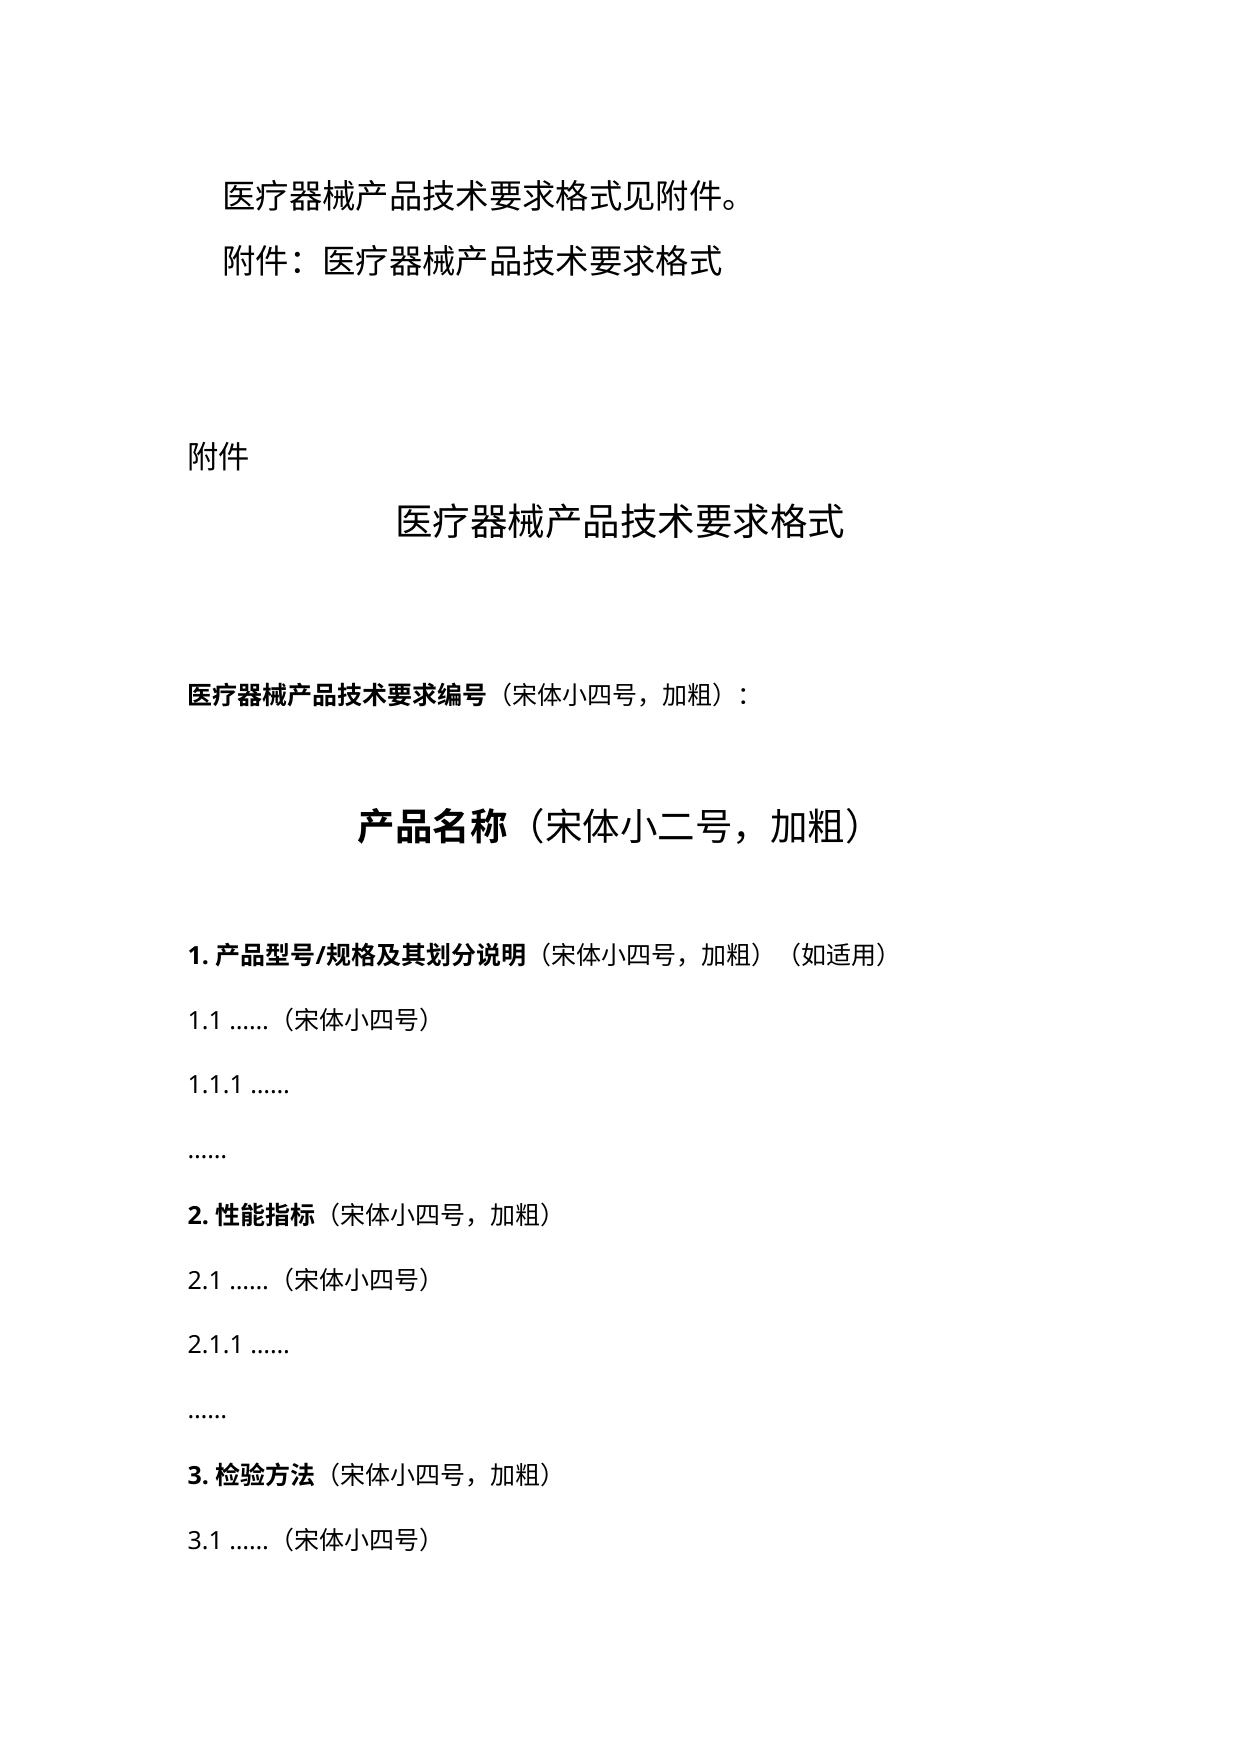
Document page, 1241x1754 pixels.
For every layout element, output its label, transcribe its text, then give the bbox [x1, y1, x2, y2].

text 1.1.1 …… [187, 1051, 1053, 1116]
text 医疗器械产品技术要求编号（宋体小四号，加粗）： [187, 661, 1053, 726]
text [187, 162, 1053, 292]
text …… [187, 1376, 1053, 1441]
text 产品名称（宋体小二号，加粗） [187, 791, 1053, 856]
text 2.1 ……（宋体小四号） [187, 1246, 1053, 1311]
text 附件 [187, 422, 1053, 487]
text 3.1 ……（宋体小四号） [187, 1506, 1053, 1571]
text 2. 性能指标（宋体小四号，加粗） [187, 1181, 1053, 1246]
text 医疗器械产品技术要求格式 [187, 487, 1053, 552]
text 3. 检验方法（宋体小四号，加粗） [187, 1441, 1053, 1506]
text 2.1.1 …… [187, 1311, 1053, 1376]
text 1. 产品型号/规格及其划分说明（宋体小四号，加粗）（如适用） [187, 921, 1053, 986]
text …… [187, 1116, 1053, 1181]
text 1.1 ……（宋体小四号） [187, 986, 1053, 1051]
